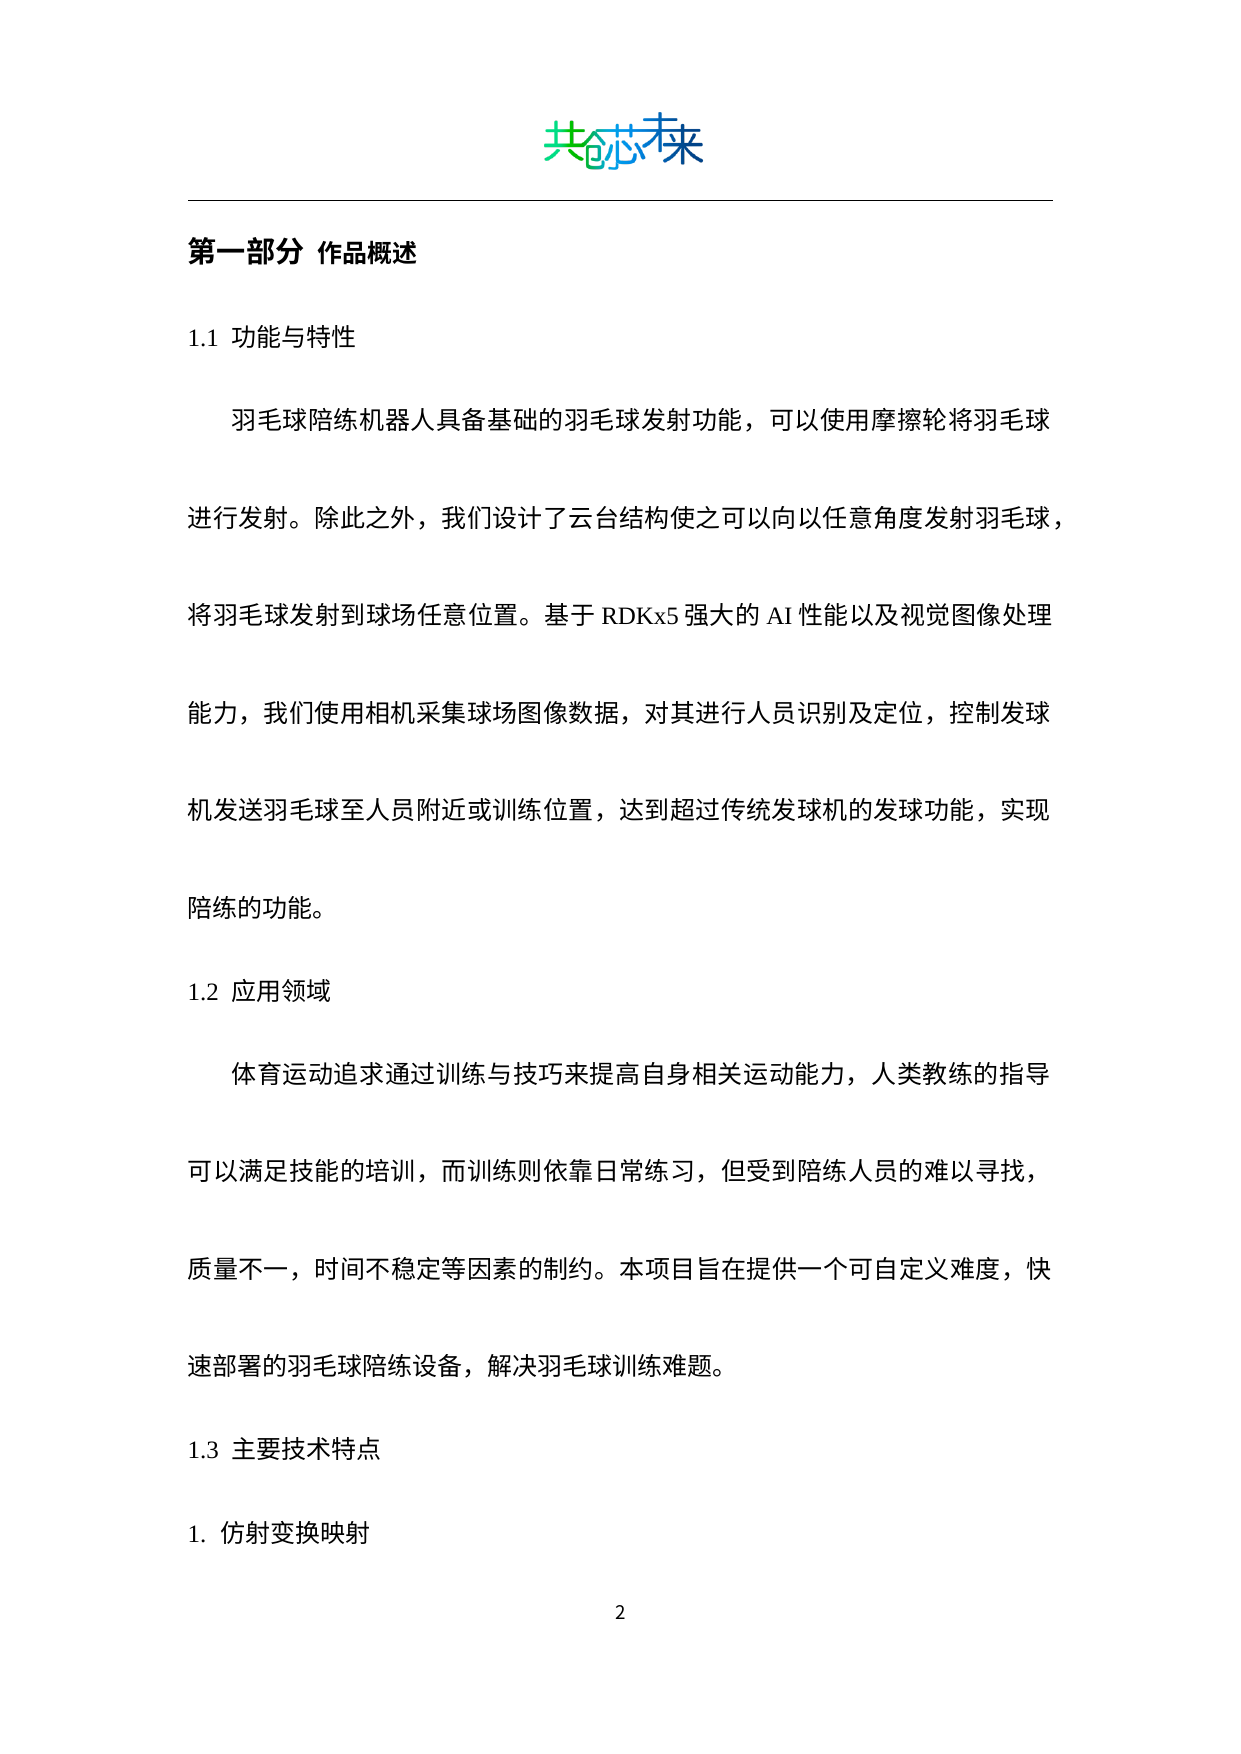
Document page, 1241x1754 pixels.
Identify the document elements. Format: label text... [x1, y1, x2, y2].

list 体育运动追求通过训练与技巧来提高自身相关运动能力，人类教练的指导可以满足技能的培训，而训练则依靠日常练习，但受到陪练人员的难以寻找，质量不一，时间不稳定等因素的制约。本项目旨在提供一个可自定义难度，快速部署的羽毛球陪练设备，解决羽毛球训练难题。 [187, 1040, 1053, 1397]
text 第一部分 作品概述 [187, 217, 1053, 282]
list 仿射变换映射 [187, 1499, 1053, 1564]
list 主要技术特点 [187, 1416, 1053, 1481]
list 功能与特性 [187, 303, 1053, 368]
picture [510, 88, 730, 198]
list 应用领域 [187, 957, 1053, 1022]
list 羽毛球陪练机器人具备基础的羽毛球发射功能，可以使用摩擦轮将羽毛球进行发射。除此之外，我们设计了云台结构使之可以向以任意角度发射羽毛球，将羽毛球发射到球场任意位置。基于RDKx5强大的AI性能以及视觉图像处理能力，我们使用相机采集球场图像数据，对其进行人员识别及定位，控制发球机发送羽毛球至人员附近或训练位置，达到超过传统发球机的发球功能，实现陪练的功能。 [187, 386, 1053, 939]
